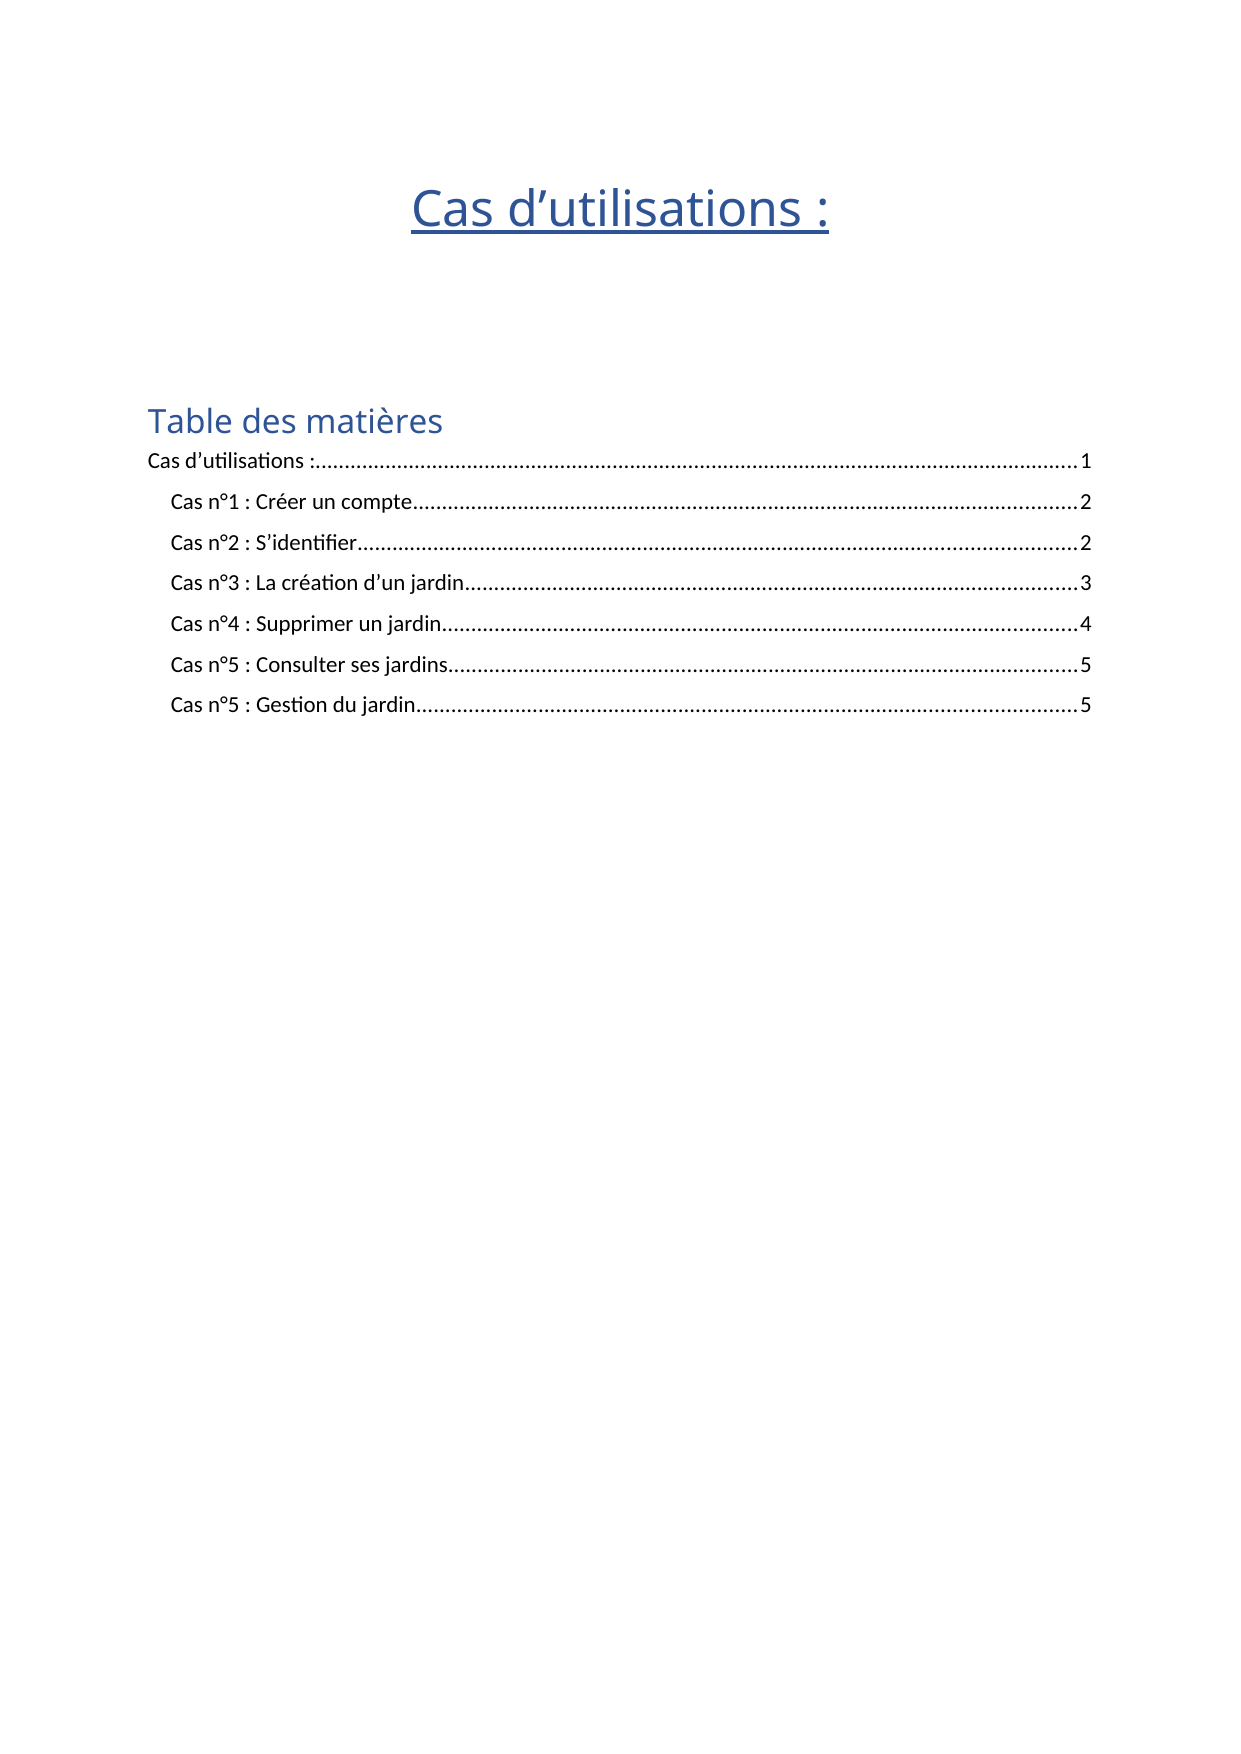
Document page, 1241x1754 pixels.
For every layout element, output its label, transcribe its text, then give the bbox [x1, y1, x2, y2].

subtitle Cas d’utilisations : [148, 173, 1093, 241]
